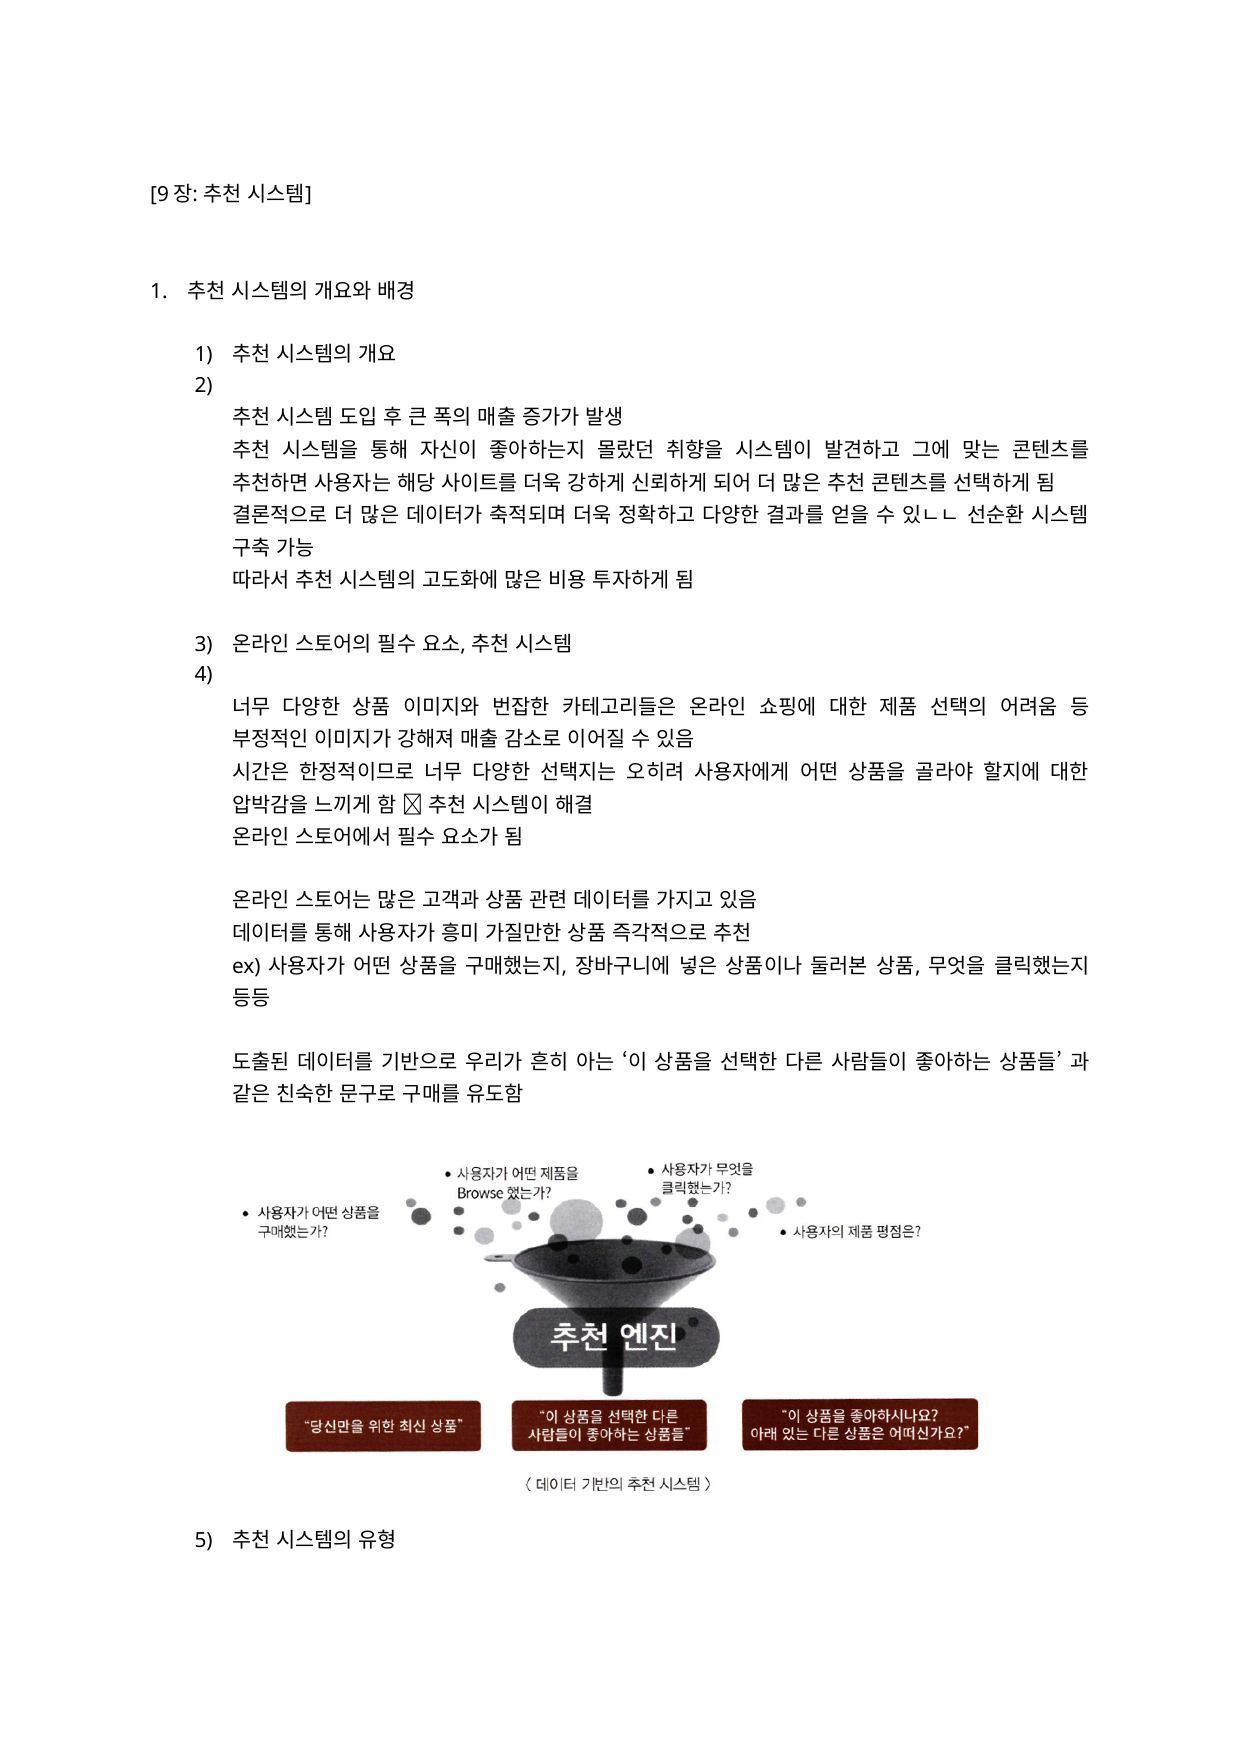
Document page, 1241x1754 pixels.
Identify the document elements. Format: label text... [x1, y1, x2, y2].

list 추천 시스템을 통해 자신이 좋아하는지 몰랐던 취향을 시스템이 발견하고 그에 맞는 콘텐츠를 추천하면 사용자는 해당 사이트를 더욱 강하게 신뢰하게 되어 더 많은 추천 콘텐츠를 선택하게 됨 [232, 433, 1090, 496]
list 도출된 데이터를 기반으로 우리가 흔히 아는 ‘이 상품을 선택한 다른 사람들이 좋아하는 상품들’ 과 같은 친숙한 문구로 구매를 유도함 [232, 1045, 1090, 1108]
list 추천 시스템의 개요 [194, 337, 1090, 367]
list 온라인 스토어에서 필수 요소가 됨 [232, 821, 1090, 851]
list 추천 시스템 도입 후 큰 폭의 매출 증가가 발생 [232, 401, 1090, 431]
picture [231, 1140, 979, 1491]
list 너무 다양한 상품 이미지와 번잡한 카테고리들은 온라인 쇼핑에 대한 제품 선택의 어려움 등 부정적인 이미지가 강해져 매출 감소로 이어질 수 있음 [232, 690, 1090, 753]
list 결론적으로 더 많은 데이터가 축적되며 더욱 정확하고 다양한 결과를 얻을 수 있ㄴㄴ 선순환 시스템 구축 가능 [232, 498, 1090, 561]
list 따라서 추천 시스템의 고도화에 많은 비용 투자하게 됨 [232, 563, 1090, 594]
list ex) 사용자가 어떤 상품을 구매했는지, 장바구니에 넣은 상품이나 둘러본 상품, 무엇을 클릭했는지 등등 [232, 949, 1090, 1012]
list 온라인 스토어의 필수 요소, 추천 시스템 [194, 627, 1090, 657]
text [9장: 추천 시스템] [150, 177, 1090, 207]
list 시간은 한정적이므로 너무 다양한 선택지는 오히려 사용자에게 어떤 상품을 골라야 할지에 대한 압박감을 느끼게 함 추천 시스템이 해결 [232, 755, 1090, 818]
list 온라인 스토어는 많은 고객과 상품 관련 데이터를 가지고 있음 [232, 884, 1090, 914]
list 추천 시스템의 유형 [194, 1524, 1090, 1554]
list 데이터를 통해 사용자가 흥미 가질만한 상품 즉각적으로 추천 [232, 916, 1090, 947]
list 추천 시스템의 개요와 배경 [150, 274, 1090, 304]
